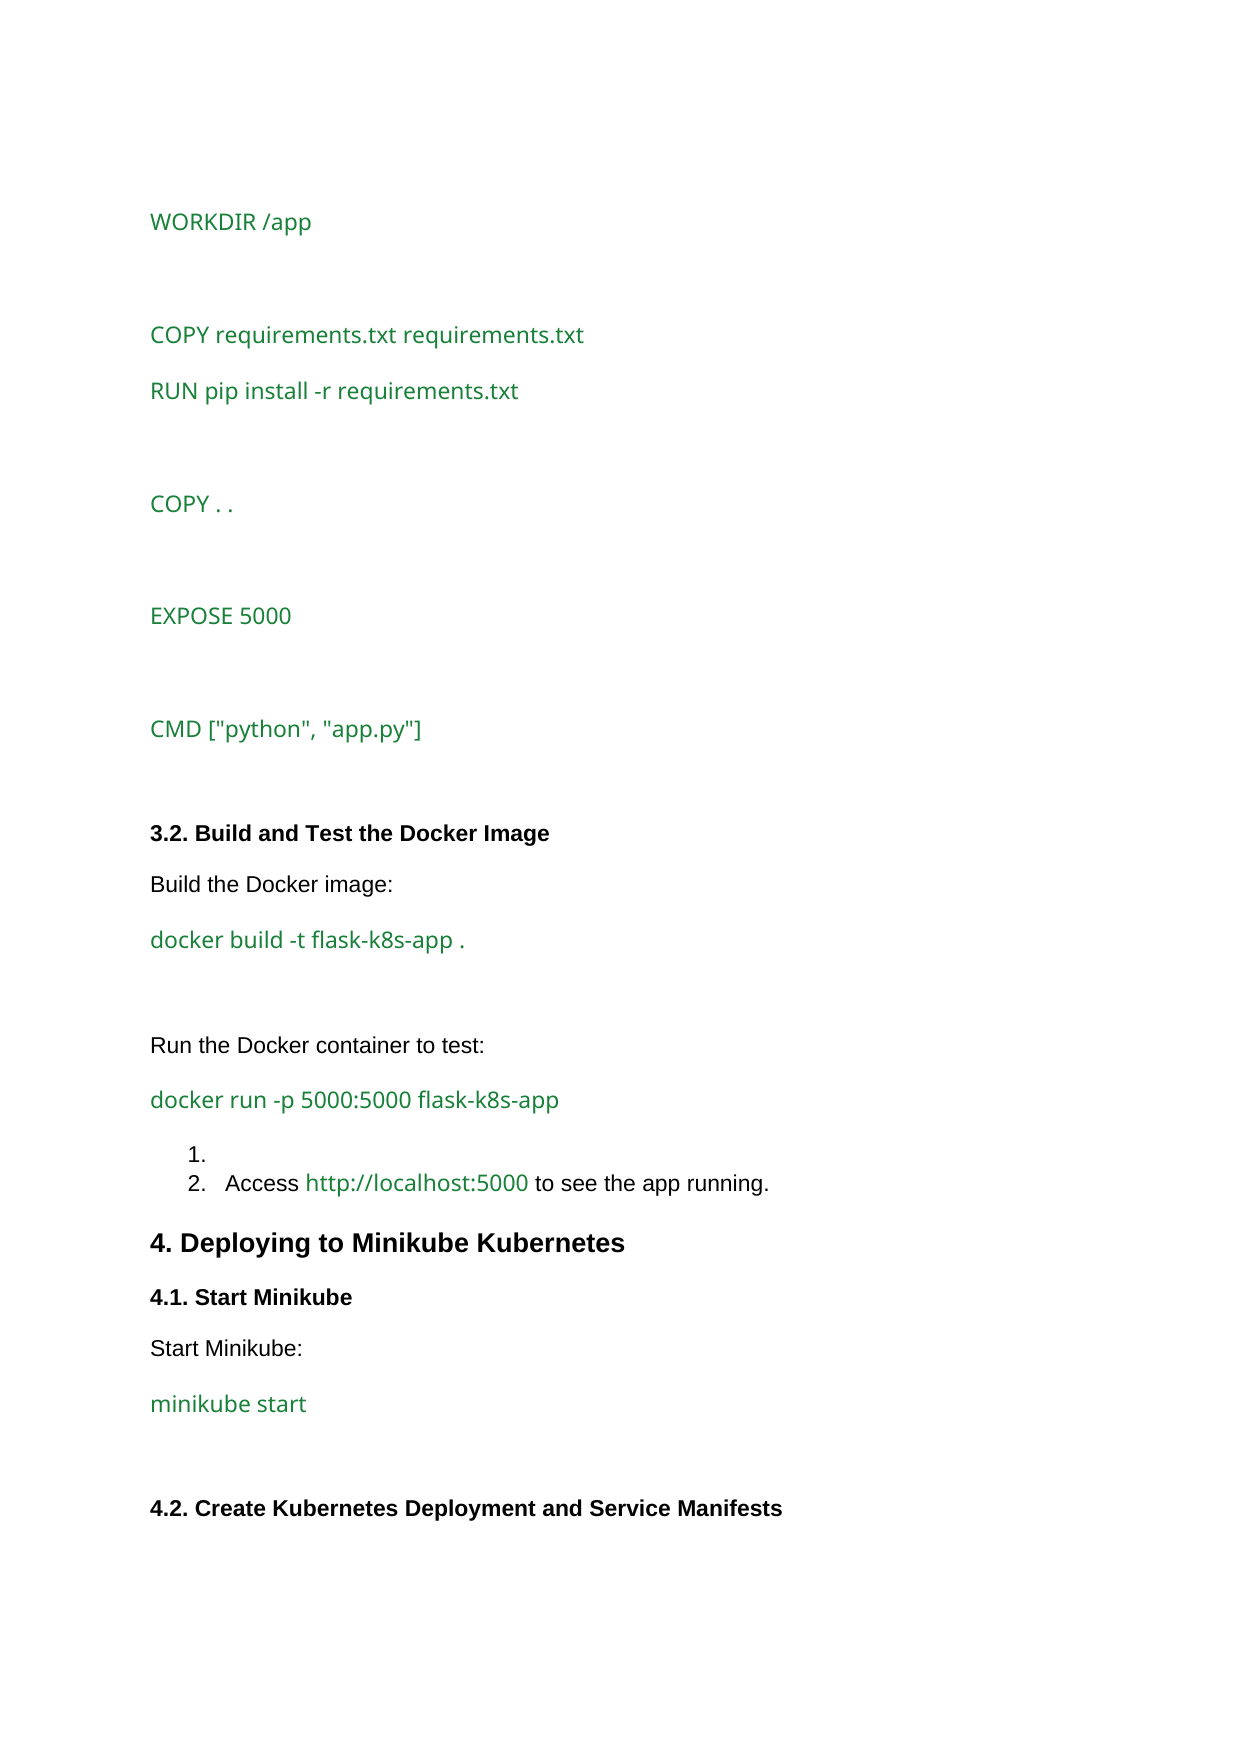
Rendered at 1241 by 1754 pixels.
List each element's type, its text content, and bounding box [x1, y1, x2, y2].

text WORKDIR /app [150, 206, 1090, 237]
text RUN pip install -r requirements.txt [150, 375, 1090, 406]
text 4.2. Create Kubernetes Deployment and Service Manifests [150, 1495, 1090, 1522]
text Build the Docker image: docker build -t flask-k8s-app . [150, 871, 1090, 955]
text CMD ["python", "app.py"] [150, 712, 1090, 744]
text 3.2. Build and Test the Docker Image [150, 820, 1090, 846]
subtitle 4. Deploying to Minikube Kubernetes [150, 1227, 1090, 1259]
list Access http://localhost:5000 to see the app running. [187, 1167, 1090, 1198]
text EXPOSE 5000 [150, 600, 1090, 631]
text Run the Docker container to test: docker run -p 5000:5000 flask-k8s-app [150, 1032, 1090, 1116]
text Start Minikube: minikube start [150, 1335, 1090, 1419]
text 4.1. Start Minikube [150, 1284, 1090, 1310]
text COPY requirements.txt requirements.txt [150, 319, 1090, 350]
text COPY . . [150, 487, 1090, 519]
